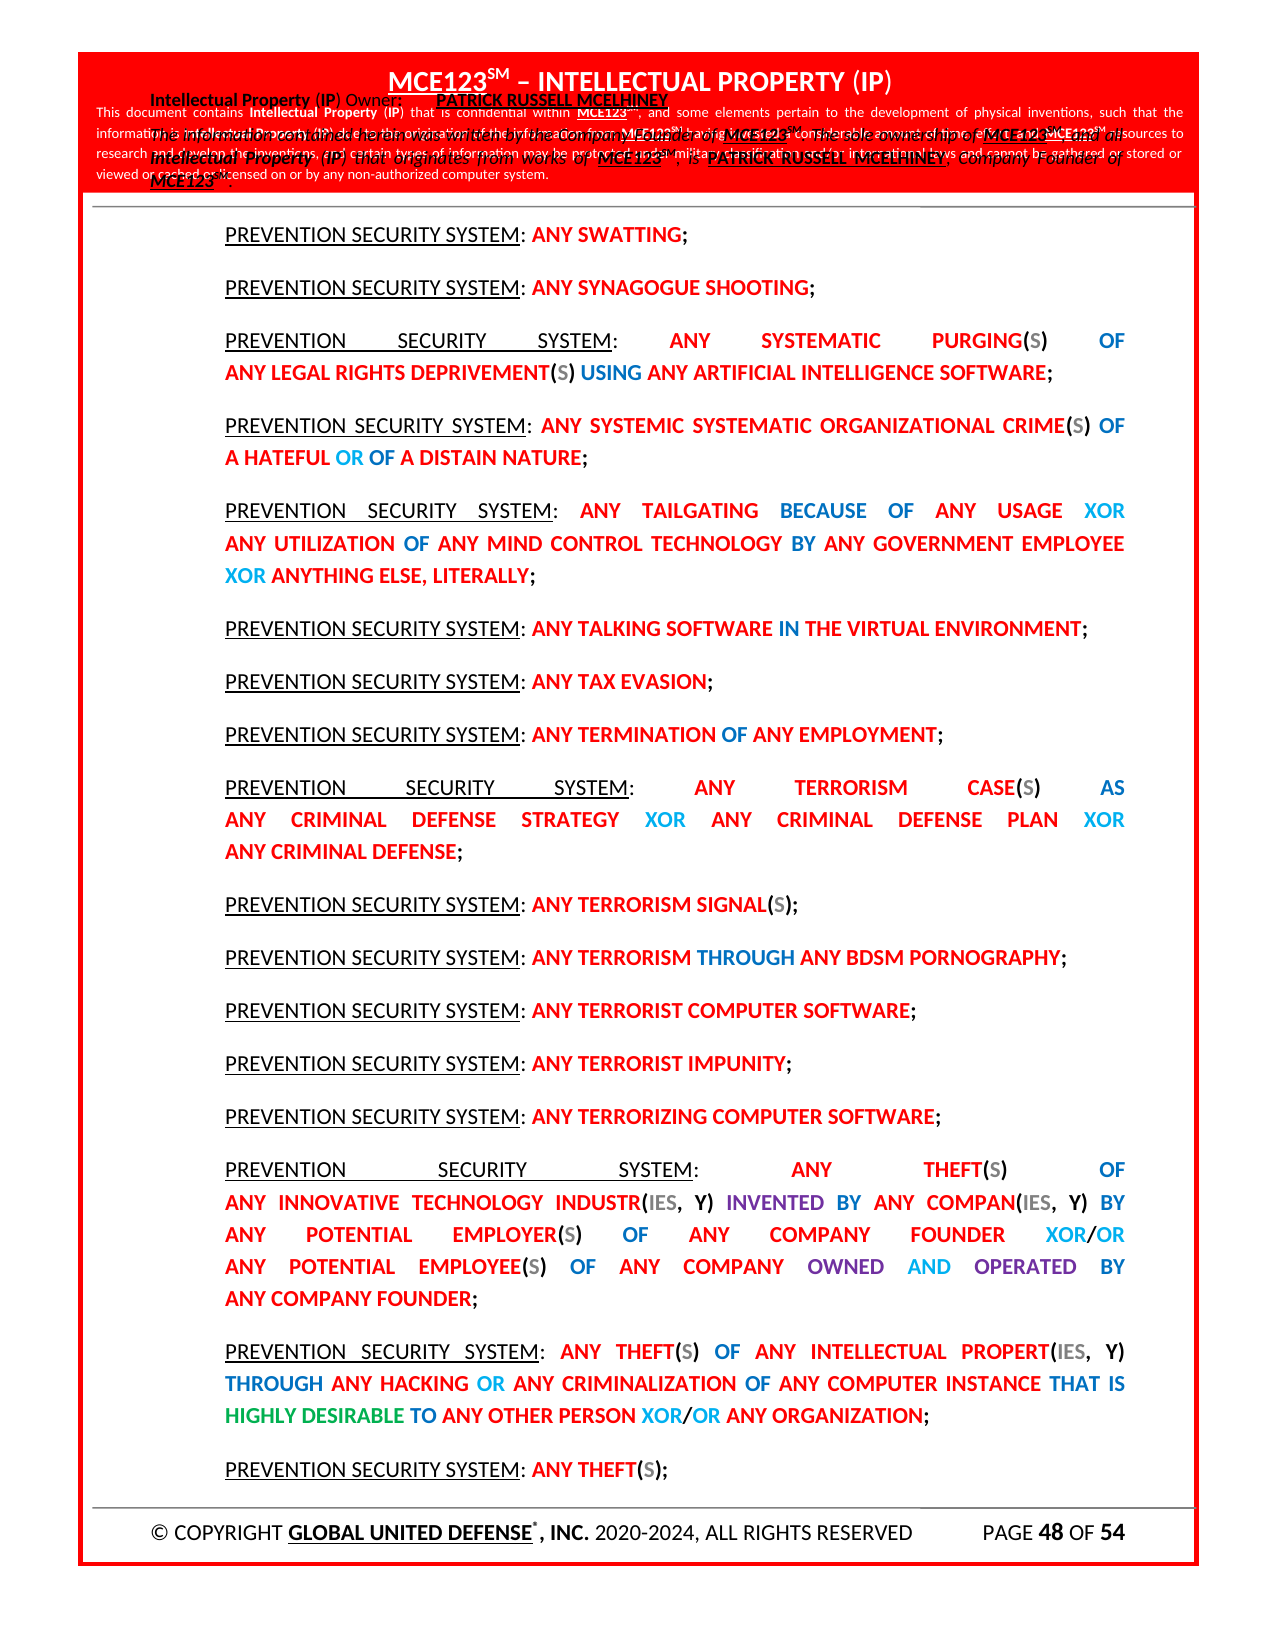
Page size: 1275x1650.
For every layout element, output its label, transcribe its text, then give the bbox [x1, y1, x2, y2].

text PREVENTION SECURITY SYSTEM: ANY TERRORISM THROUGH ANY BDSM PORNOGRAPHY; [225, 943, 1125, 971]
text PREVENTION SECURITY SYSTEM: ANY TERRORISM CASE(S) AS ANY CRIMINAL DEFENSE STRATEGY XOR ANY CRIMINAL DEFENSE PLAN XOR ANY CRIMINAL DEFENSE; [225, 773, 1125, 865]
text PREVENTION SECURITY SYSTEM: ANY TERRORIST COMPUTER SOFTWARE; [225, 996, 1125, 1024]
text PREVENTION SECURITY SYSTEM: ANY SYSTEMIC SYSTEMATIC ORGANIZATIONAL CRIME(S) OF A HATEFUL OR OF A DISTAIN NATURE; [225, 411, 1125, 472]
text PREVENTION SECURITY SYSTEM: ANY THEFT(S); [225, 1455, 1125, 1483]
text PREVENTION SECURITY SYSTEM: ANY TAILGATING BECAUSE OF ANY USAGE XOR ANY UTILIZATION OF ANY MIND CONTROL TECHNOLOGY BY ANY GOVERNMENT EMPLOYEE XOR ANYTHING ELSE, LITERALLY; [225, 497, 1125, 589]
text PREVENTION SECURITY SYSTEM: ANY SWATTING; [225, 220, 1125, 248]
text PREVENTION SECURITY SYSTEM: ANY SYSTEMATIC PURGING(S) OF ANY LEGAL RIGHTS DEPRIVEMENT(S) USING ANY ARTIFICIAL INTELLIGENCE SOFTWARE; [225, 326, 1125, 386]
text PREVENTION SECURITY SYSTEM: ANY TERMINATION OF ANY EMPLOYMENT; [225, 720, 1125, 748]
text PREVENTION SECURITY SYSTEM: ANY TERRORISM SIGNAL(S); [225, 890, 1125, 918]
text PREVENTION SECURITY SYSTEM: ANY THEFT(S) OF ANY INNOVATIVE TECHNOLOGY INDUSTR(IES, Y) INVENTED BY ANY COMPAN(IES, Y) BY ANY POTENTIAL EMPLOYER(S) OF ANY COMPANY FOUNDER XOR/OR ANY POTENTIAL EMPLOYEE(S) OF ANY COMPANY OWNED AND OPERATED BY ANY COMPANY FOUNDER; [225, 1156, 1125, 1312]
text PREVENTION SECURITY SYSTEM: ANY TAX EVASION; [225, 667, 1125, 695]
text PREVENTION SECURITY SYSTEM: ANY THEFT(S) OF ANY INTELLECTUAL PROPERT(IES, Y) THROUGH ANY HACKING OR ANY CRIMINALIZATION OF ANY COMPUTER INSTANCE THAT IS HIGHLY DESIRABLE TO ANY OTHER PERSON XOR/OR ANY ORGANIZATION; [225, 1337, 1125, 1430]
text PREVENTION SECURITY SYSTEM: ANY TALKING SOFTWARE IN THE VIRTUAL ENVIRONMENT; [225, 614, 1125, 642]
text PREVENTION SECURITY SYSTEM: ANY TERRORIST IMPUNITY; [225, 1049, 1125, 1077]
text PREVENTION SECURITY SYSTEM: ANY SYNAGOGUE SHOOTING; [225, 273, 1125, 301]
text PREVENTION SECURITY SYSTEM: ANY TERRORIZING COMPUTER SOFTWARE; [225, 1102, 1125, 1131]
